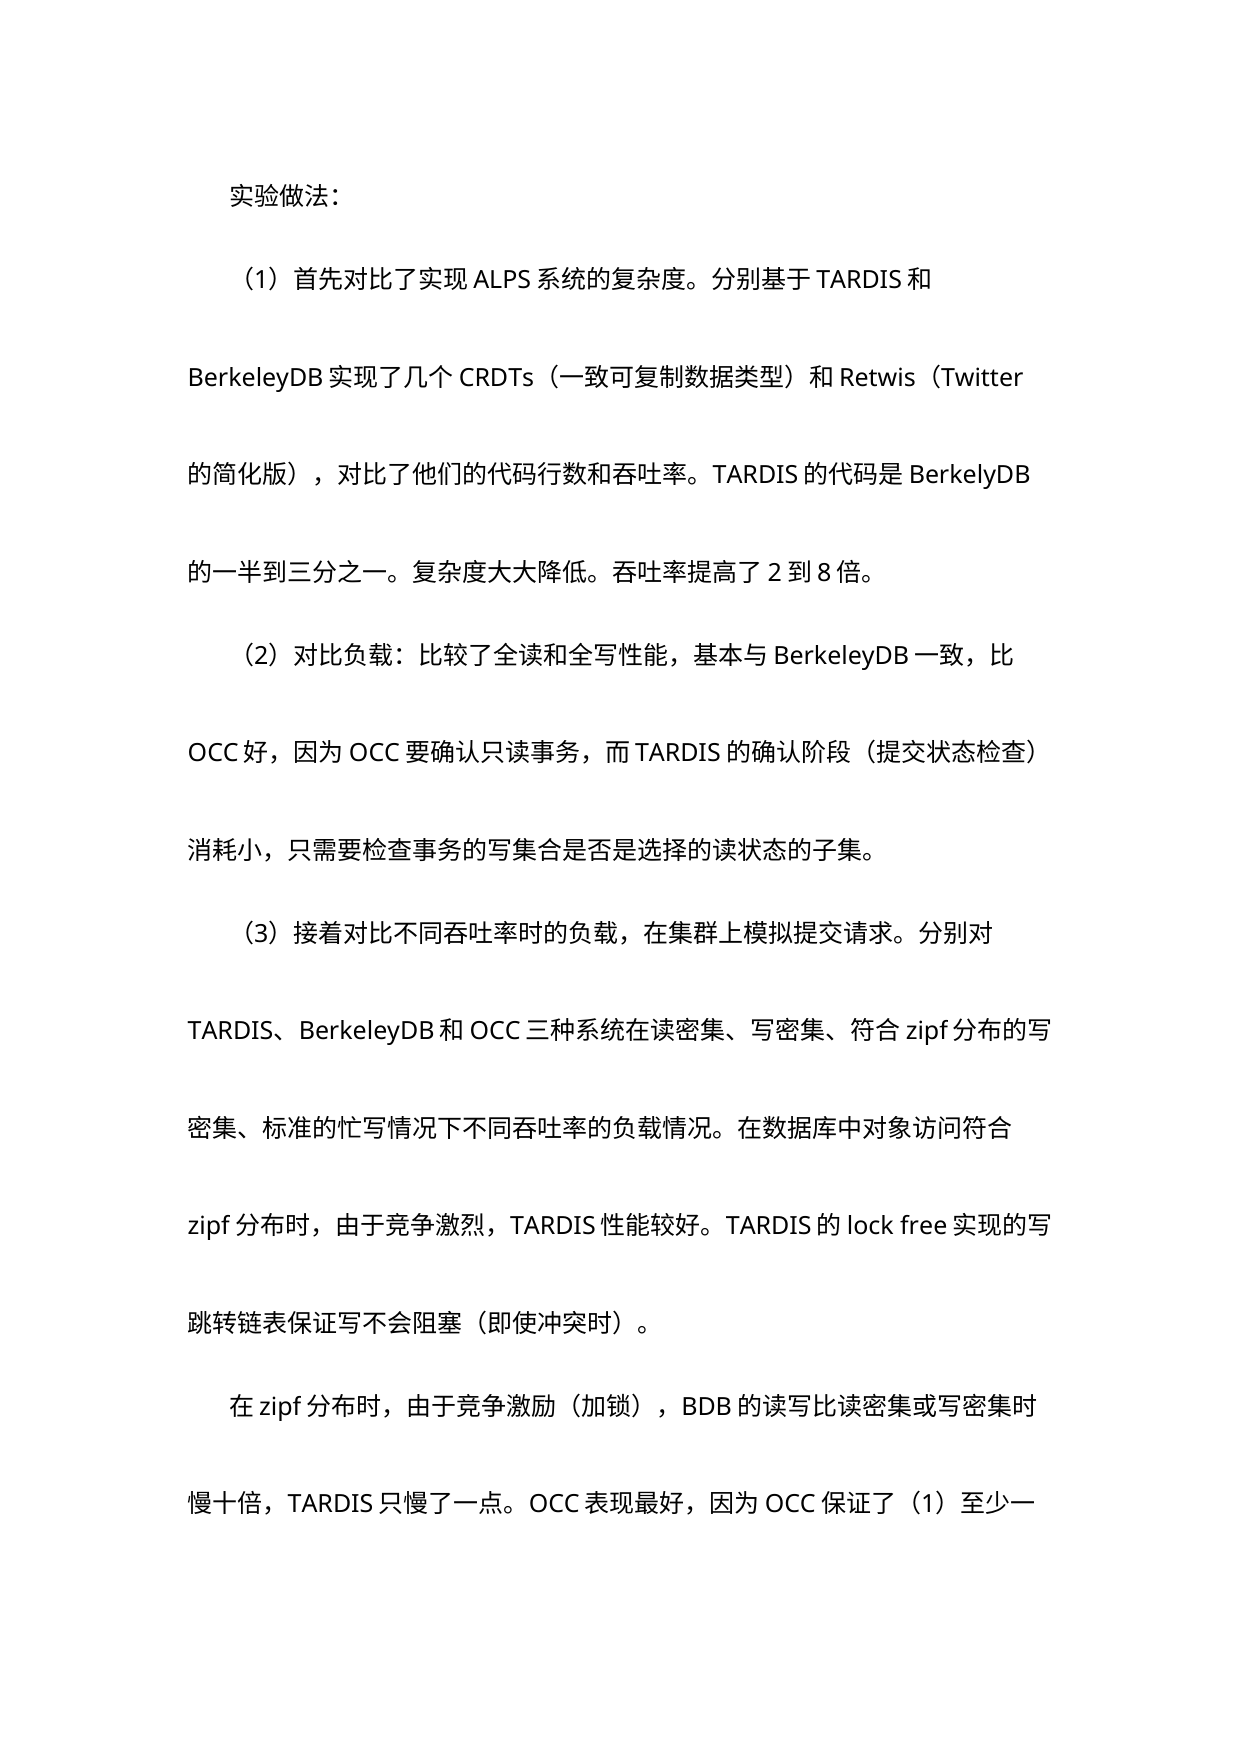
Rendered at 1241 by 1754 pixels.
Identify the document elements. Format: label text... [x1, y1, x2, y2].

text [187, 1372, 1053, 1534]
text （3）接着对比不同吞吐率时的负载，在集群上模拟提交请求。分别对TARDIS、BerkeleyDB和OCC三种系统在读密集、写密集、符合zipf分布的写密集、标准的忙写情况下不同吞吐率的负载情况。在数据库中对象访问符合zipf分布时，由于竞争激烈，TARDIS性能较好。TARDIS的lock free实现的写跳转链表保证写不会阻塞（即使冲突时）。 [187, 899, 1053, 1354]
text （2）对比负载：比较了全读和全写性能，基本与BerkeleyDB一致，比OCC好，因为OCC要确认只读事务，而TARDIS的确认阶段（提交状态检查）消耗小，只需要检查事务的写集合是否是选择的读状态的子集。 [187, 621, 1053, 881]
text （1）首先对比了实现ALPS系统的复杂度。分别基于TARDIS和BerkeleyDB实现了几个CRDTs（一致可复制数据类型）和Retwis（Twitter的简化版），对比了他们的代码行数和吞吐率。TARDIS的代码是BerkelyDB的一半到三分之一。复杂度大大降低。吞吐率提高了2到8倍。 [187, 245, 1053, 603]
text 实验做法： [187, 162, 1053, 227]
